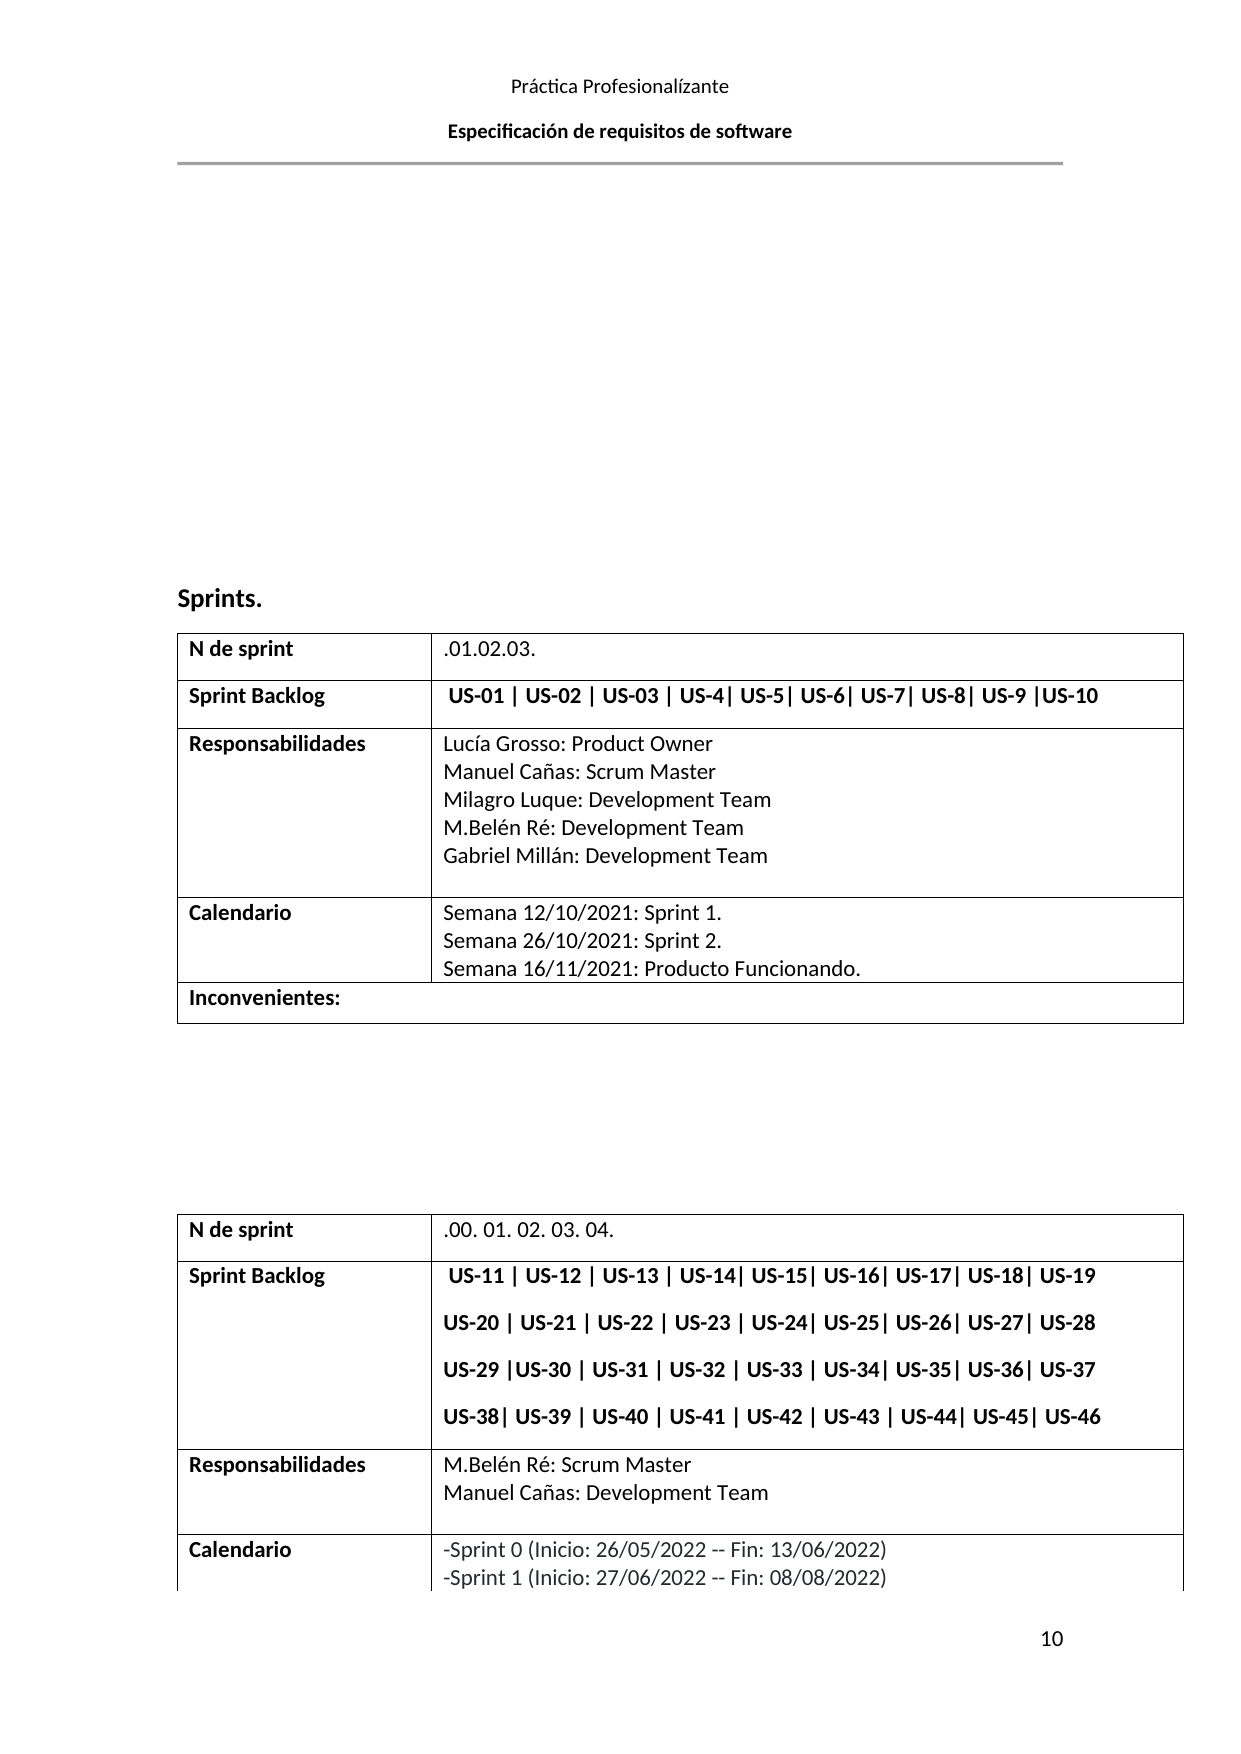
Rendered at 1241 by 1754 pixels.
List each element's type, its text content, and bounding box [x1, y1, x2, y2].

table_cell [432, 983, 1183, 1023]
table_cell Semana 12/10/2021: Sprint 1. Semana 26/10/2021: Sprint 2. Semana 16/11/2021: Producto Funcionando. [432, 898, 1183, 982]
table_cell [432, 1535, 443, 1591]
table_cell Responsabilidades [178, 729, 431, 897]
table_header .01.02.03. [432, 634, 1183, 680]
table_cell Sprint Backlog [178, 681, 431, 728]
table_cell Calendario [178, 1535, 431, 1591]
text Sprints. [177, 581, 1063, 614]
table_cell US-11 | US-12 | US-13 | US-14| US-15| US-16| US-17| US-18| US-19 US-20 | US-21 | US-22 | US-23 | US-24| US-25| US-26| US-27| US-28 US-29 |US-30 | US-31 | US-32 | US-33 | US-34| US-35| US-36| US-37 US-38| US-39 | US-40 | US-41 | US-42 | US-43 | US-44| US-45| US-46 [432, 1262, 1183, 1449]
table_cell Responsabilidades [178, 1450, 431, 1534]
table_header N de sprint [178, 634, 431, 680]
table_cell US-01 | US-02 | US-03 | US-4| US-5| US-6| US-7| US-8| US-9 |US-10 [432, 681, 1183, 728]
table_cell Calendario [178, 898, 431, 982]
table_cell M.Belén Ré: Scrum Master Manuel Cañas: Development Team [432, 1450, 1183, 1534]
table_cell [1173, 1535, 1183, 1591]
table_cell Lucía Grosso: Product Owner Manuel Cañas: Scrum Master Milagro Luque: Development Team M.Belén Ré: Development Team Gabriel Millán: Development Team [432, 729, 1183, 897]
table_cell Sprint Backlog [178, 1262, 431, 1449]
table_header .00. 01. 02. 03. 04. [432, 1215, 1183, 1261]
table_cell Inconvenientes: [178, 983, 432, 1023]
table_header N de sprint [178, 1215, 431, 1261]
